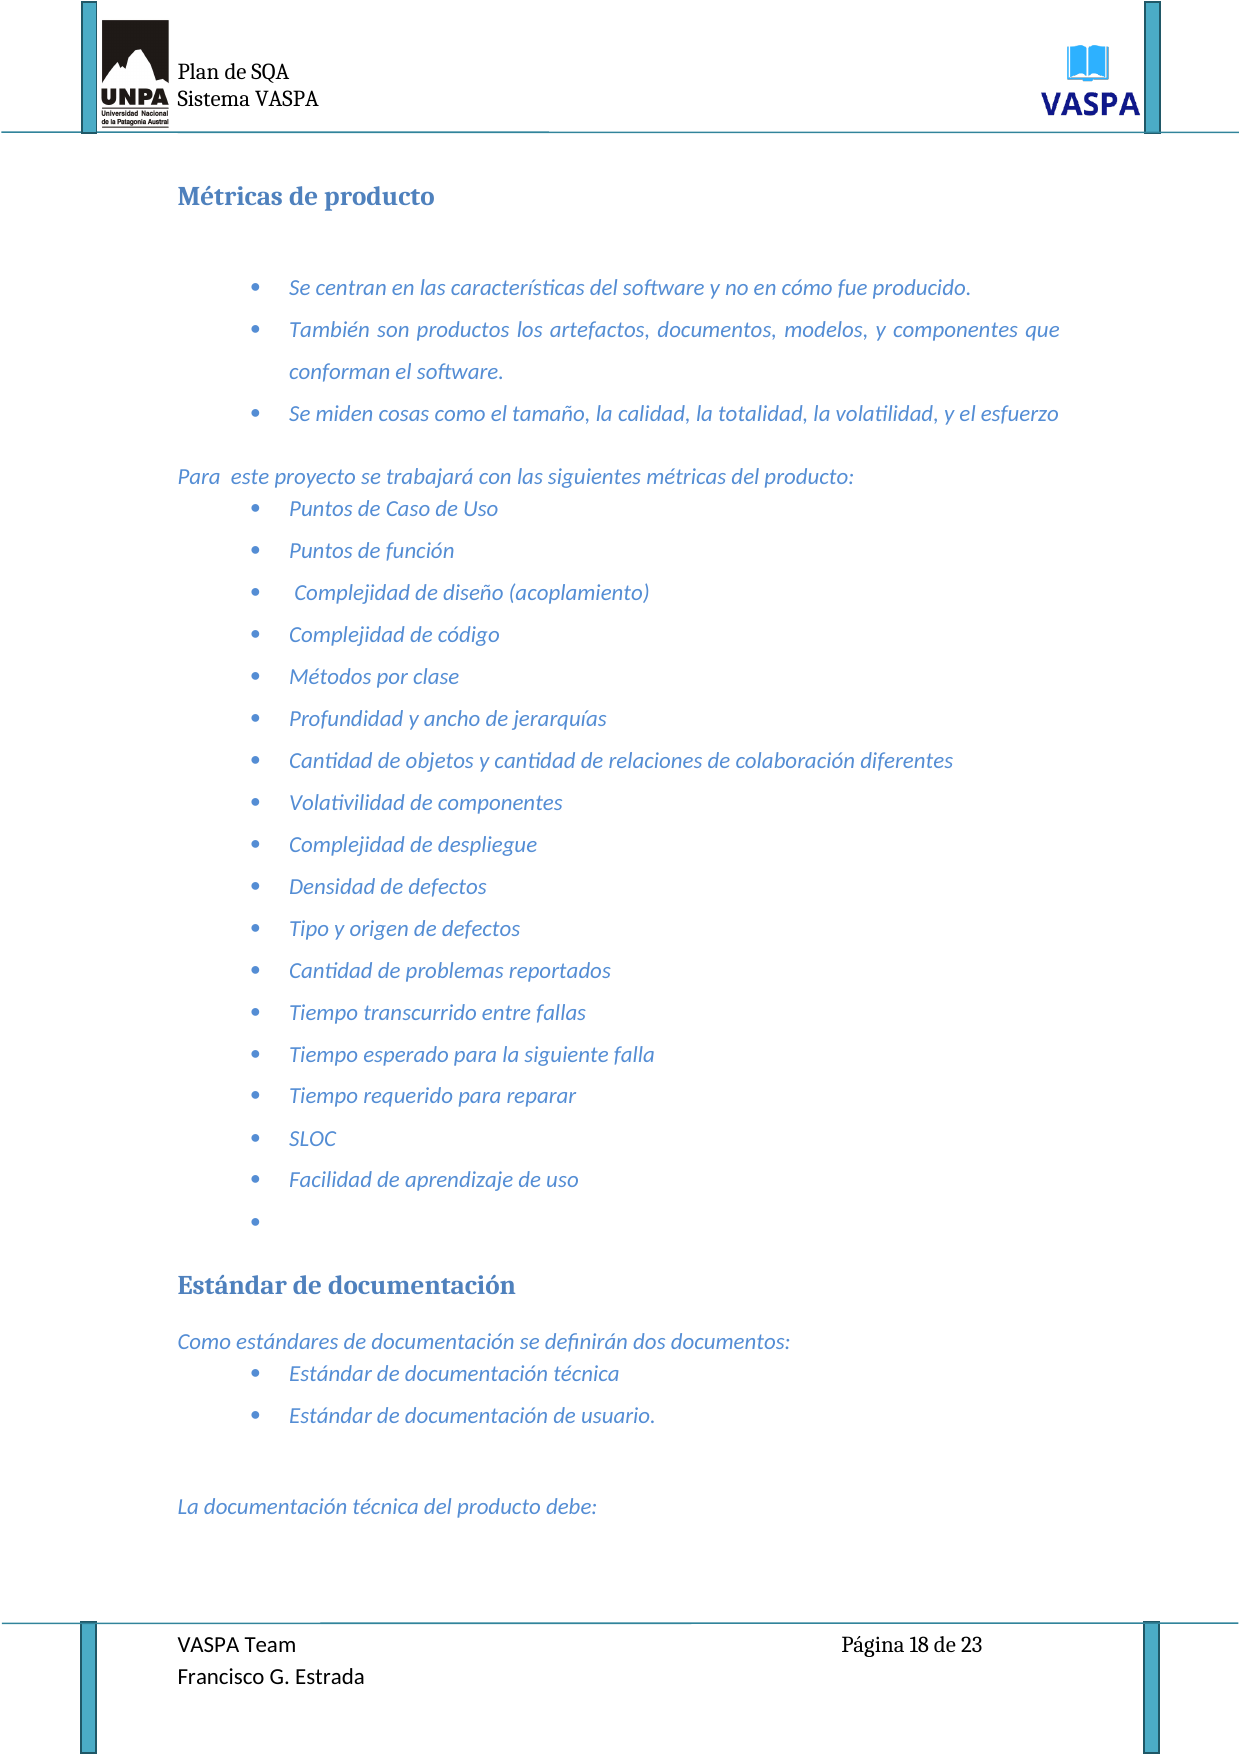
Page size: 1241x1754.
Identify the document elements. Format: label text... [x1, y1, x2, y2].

text Estándar de documentación técnica [251, 1359, 1063, 1387]
text Para este proyecto se trabajará con las siguientes métricas del producto: [177, 462, 1063, 490]
picture [100, 18, 170, 129]
text Métricas de producto [177, 181, 1063, 212]
text Cantidad de objetos y cantidad de relaciones de colaboración diferentes [251, 746, 1063, 774]
text Profundidad y ancho de jerarquías [251, 704, 1063, 732]
text Puntos de función [251, 536, 1063, 564]
text Se centran en las características del software y no en cómo fue producido. [251, 273, 1063, 301]
text Estándar de documentación de usuario. [251, 1401, 1063, 1429]
text Volativilidad de componentes [251, 788, 1063, 816]
text La documentación técnica del producto debe: [177, 1492, 1063, 1520]
text Complejidad de despliegue [251, 830, 1063, 858]
text También son productos los artefactos, documentos, modelos, y componentes que conforman el software. [251, 315, 1063, 385]
text Métodos por clase [251, 662, 1063, 690]
text Puntos de Caso de Uso [251, 494, 1063, 522]
text Densidad de defectos [251, 872, 1063, 900]
text Cantidad de problemas reportados [251, 956, 1063, 984]
text Complejidad de código [251, 620, 1063, 648]
text Tiempo requerido para reparar [251, 1082, 1063, 1110]
text Como estándares de documentación se definirán dos documentos: [177, 1327, 1063, 1355]
text Tipo y origen de defectos [251, 914, 1063, 942]
text Tiempo esperado para la siguiente falla [251, 1040, 1063, 1068]
text Estándar de documentación [177, 1270, 1063, 1302]
text SLOC [251, 1124, 1063, 1152]
text Facilidad de aprendizaje de uso [251, 1166, 1063, 1194]
picture [1035, 25, 1144, 131]
text Tiempo transcurrido entre fallas [251, 998, 1063, 1026]
text Complejidad de diseño (acoplamiento) [251, 578, 1063, 606]
text Se miden cosas como el tamaño, la calidad, la totalidad, la volatilidad, y el esfuerzo [251, 399, 1063, 427]
